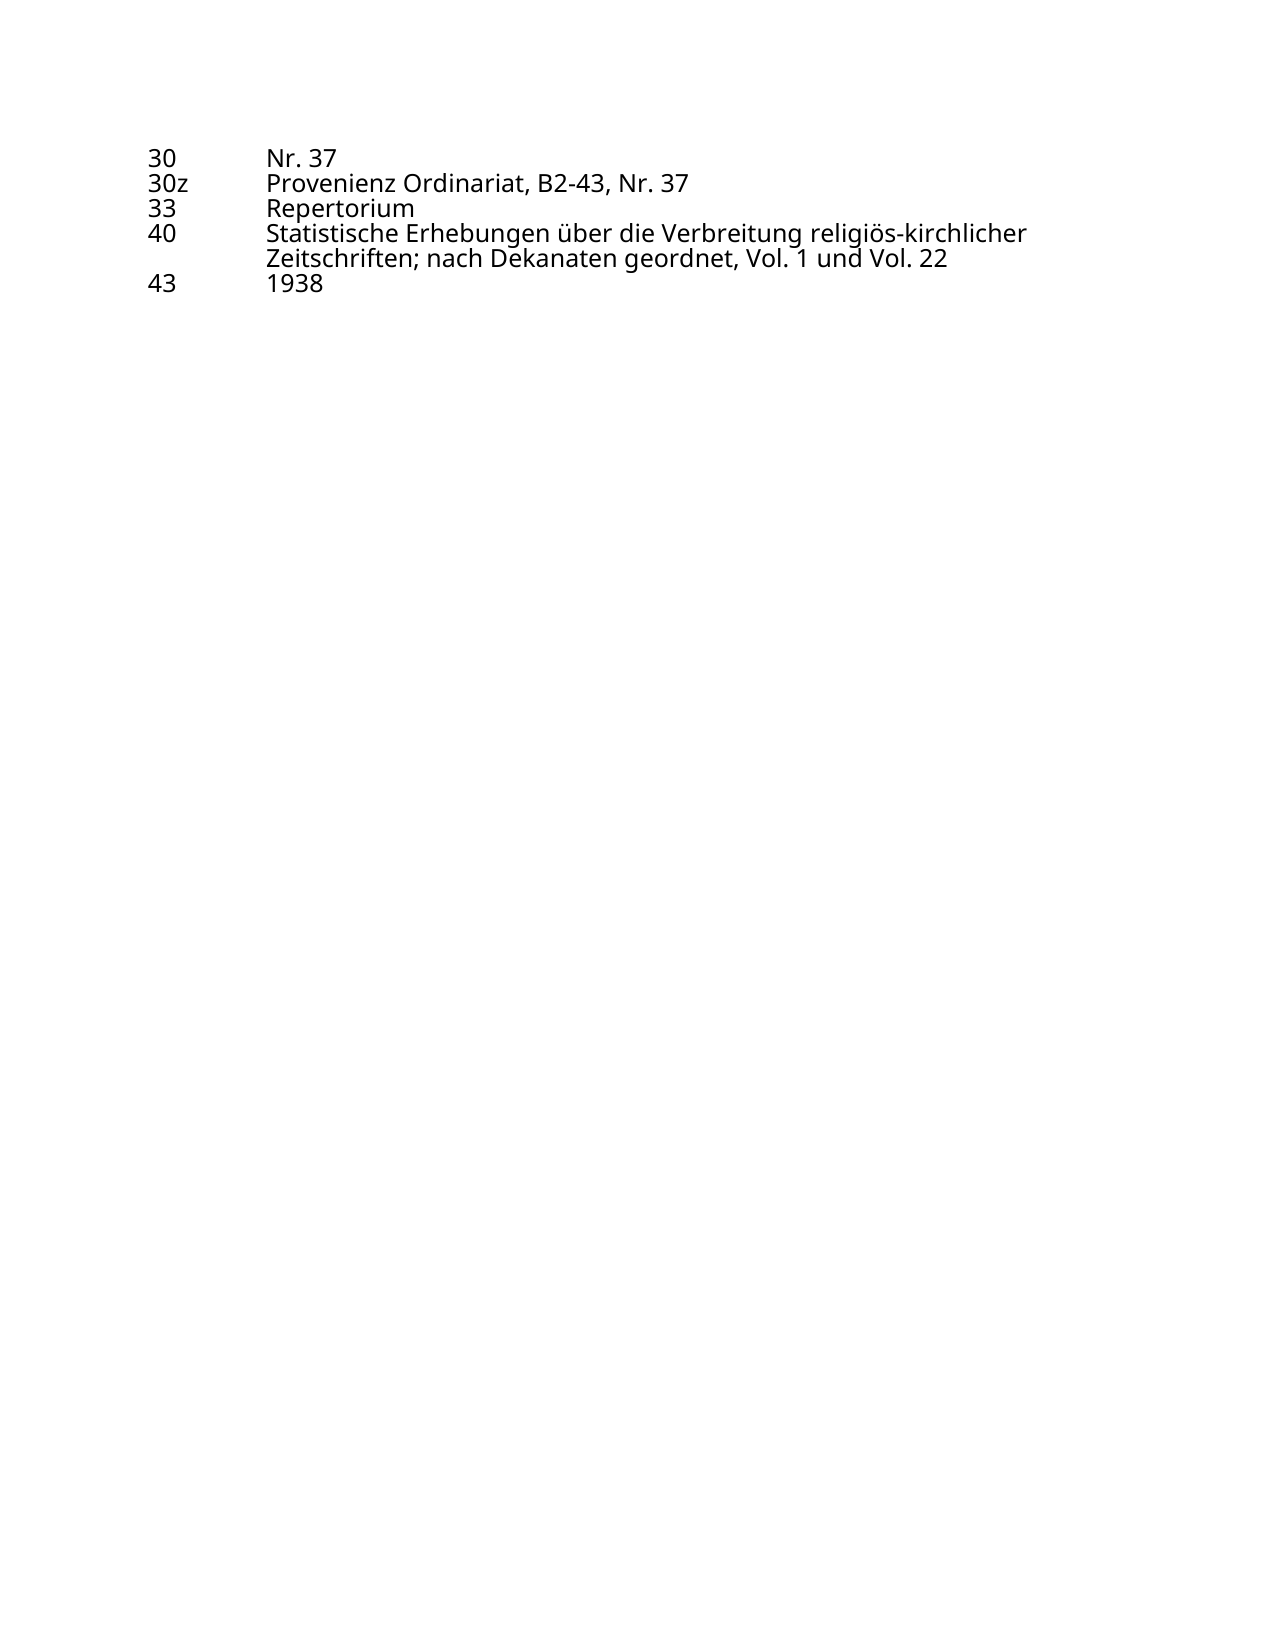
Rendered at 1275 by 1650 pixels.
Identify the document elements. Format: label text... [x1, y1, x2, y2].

text 43 1938 [148, 273, 1127, 298]
text 30 Nr. 37 [148, 148, 1127, 173]
text 30z Provenienz Ordinariat, B2-43, Nr. 37 [148, 173, 1127, 198]
text 33 Repertorium [148, 198, 1127, 223]
text 40 s[3{Statistische Erhebungen über die Verbreitung} 2{religiös-kirchliche}r 1{Zeitschrift}]sen; nach Dekanaten geordnet, Vol. 1 und Vol. 22 [148, 223, 1127, 273]
